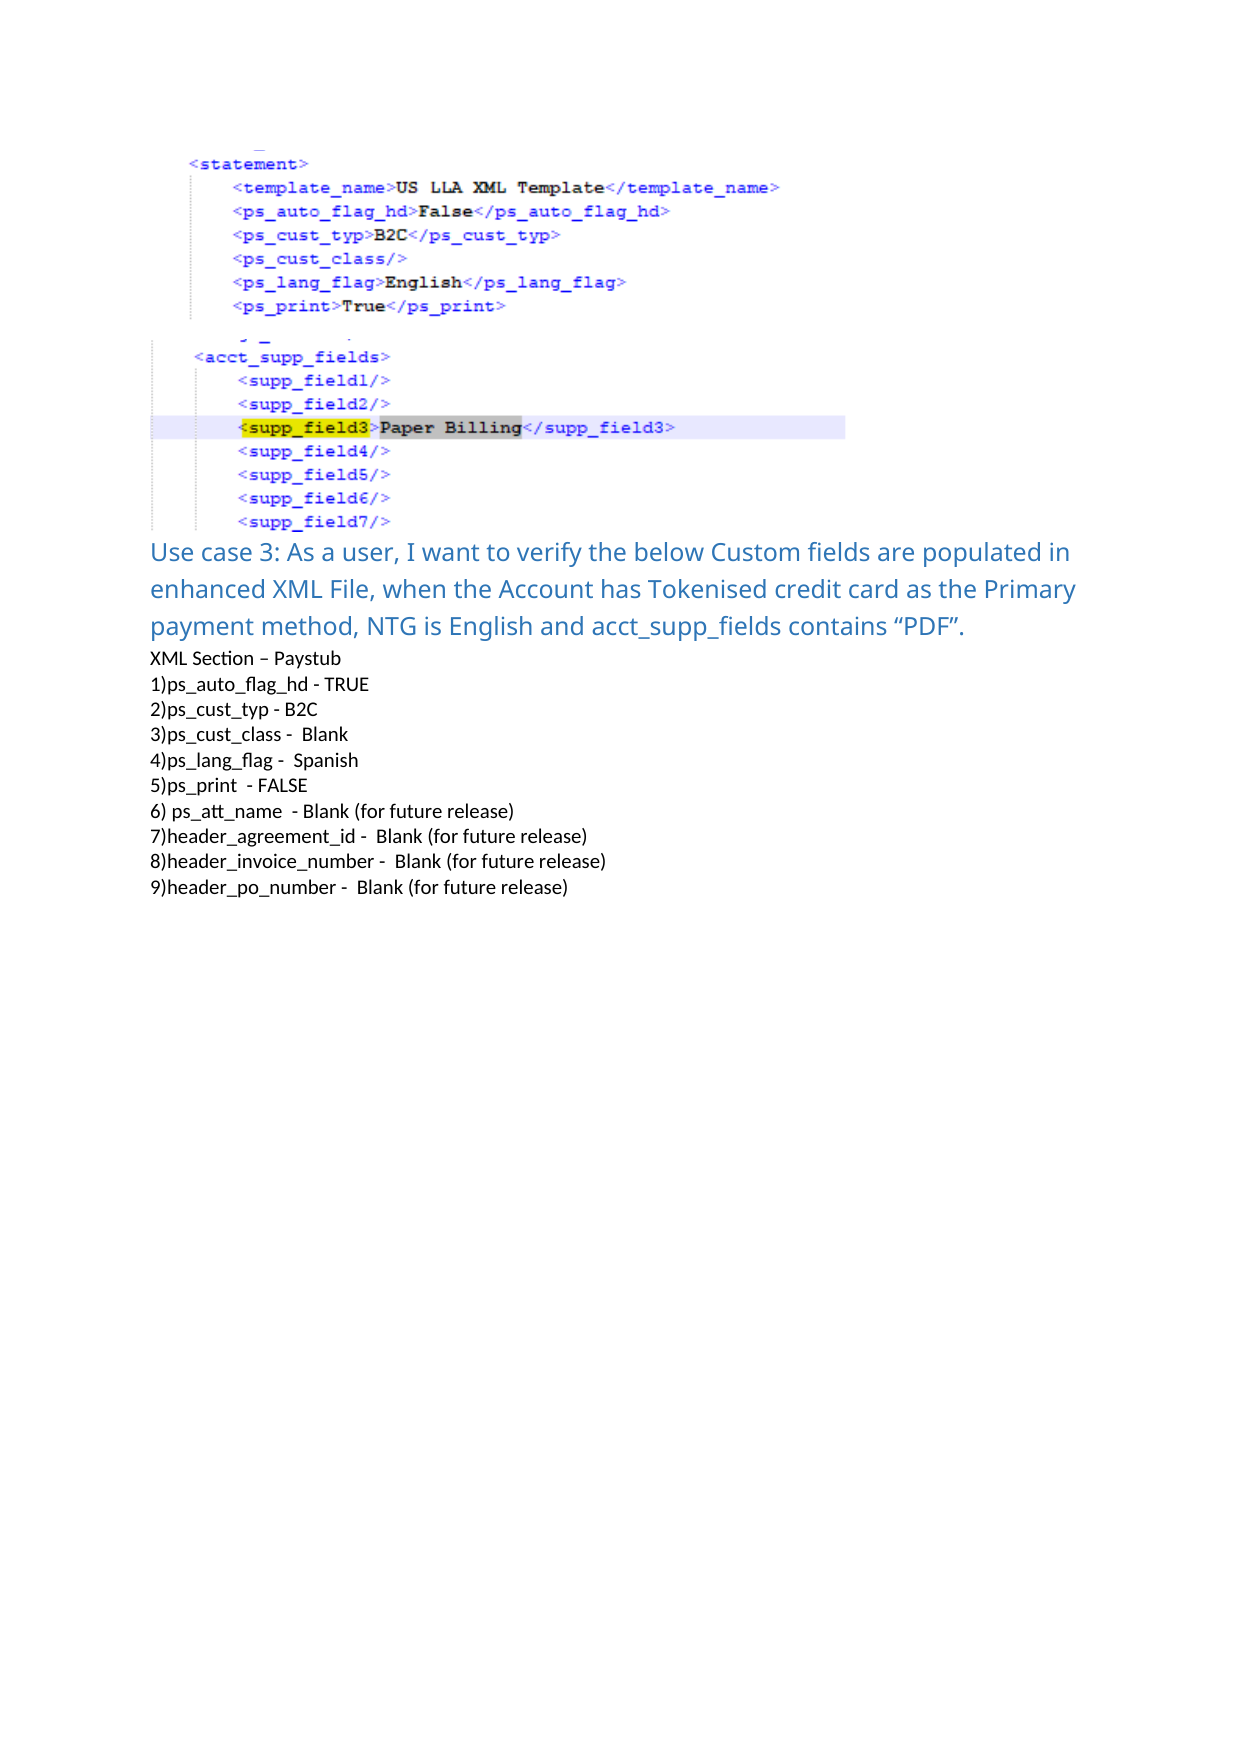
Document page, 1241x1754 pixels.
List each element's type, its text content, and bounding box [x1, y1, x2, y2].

text 5)ps_print - FALSE [150, 772, 1090, 798]
text 4)ps_lang_flag - Spanish [150, 747, 1090, 772]
text 2)ps_cust_typ - B2C [150, 696, 1090, 722]
picture [187, 150, 871, 321]
text 3)ps_cust_class - Blank [150, 722, 1090, 747]
picture [150, 339, 846, 532]
text XML Section – Paystub [150, 645, 1090, 671]
text 1)ps_auto_flag_hd - TRUE [150, 671, 1090, 696]
text 6) ps_att_name - Blank (for future release) 7)header_agreement_id - Blank (for future release) 8)header_invoice_number - Blank (for future release) 9)header_po_number - Blank (for future release) [150, 798, 1090, 899]
subtitle Use case 3: As a user, I want to verify the below Custom fields are populated in enhanced XML File, when the Account has Tokenised credit card as the Primary payment method, NTG is English and acct_supp_fields contains “PDF”. [150, 535, 1090, 643]
